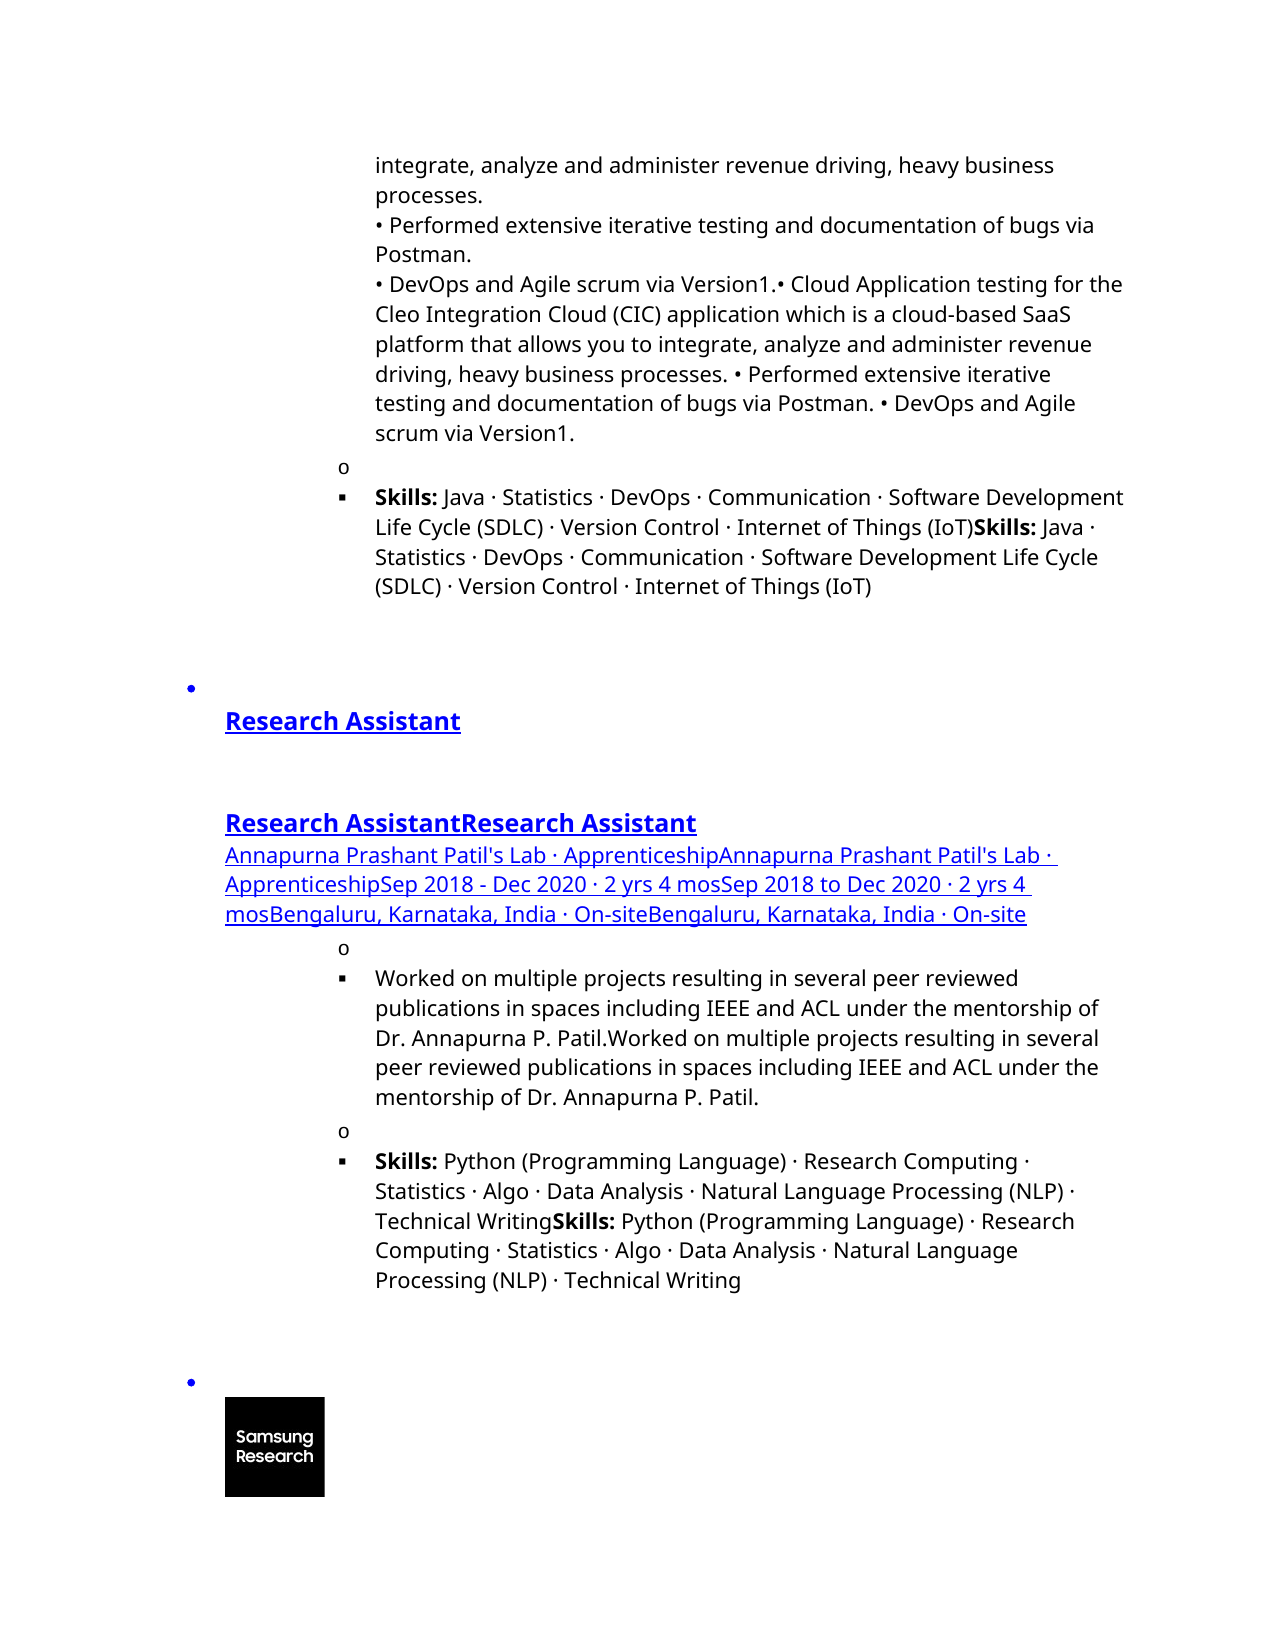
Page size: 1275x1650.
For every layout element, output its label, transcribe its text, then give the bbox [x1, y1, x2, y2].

text Research Assistant [225, 703, 1112, 737]
list Worked on multiple projects resulting in several peer reviewed publications in spaces including IEEE and ACL under the mentorship of Dr. Annapurna P. Patil.Worked on multiple projects resulting in several peer reviewed publications in spaces including IEEE and ACL under the mentorship of Dr. Annapurna P. Patil. [337, 963, 1125, 1112]
text Research AssistantResearch Assistant [225, 806, 1125, 839]
list Skills: Java · Statistics · DevOps · Communication · Software Development Life Cycle (SDLC) · Version Control · Internet of Things (IoT)Skills: Java · Statistics · DevOps · Communication · Software Development Life Cycle (SDLC) · Version Control · Internet of Things (IoT) [337, 482, 1125, 601]
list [337, 150, 1125, 448]
text Annapurna Prashant Patil's Lab · ApprenticeshipAnnapurna Prashant Patil's Lab · ApprenticeshipSep 2018 - Dec 2020 · 2 yrs 4 mosSep 2018 to Dec 2020 · 2 yrs 4 mosBengaluru, Karnataka, India · On-siteBengaluru, Karnataka, India · On-site [225, 839, 1125, 929]
list Skills: Python (Programming Language) · Research Computing · Statistics · Algo · Data Analysis · Natural Language Processing (NLP) · Technical WritingSkills: Python (Programming Language) · Research Computing · Statistics · Algo · Data Analysis · Natural Language Processing (NLP) · Technical Writing [337, 1146, 1125, 1295]
picture [225, 1397, 325, 1497]
